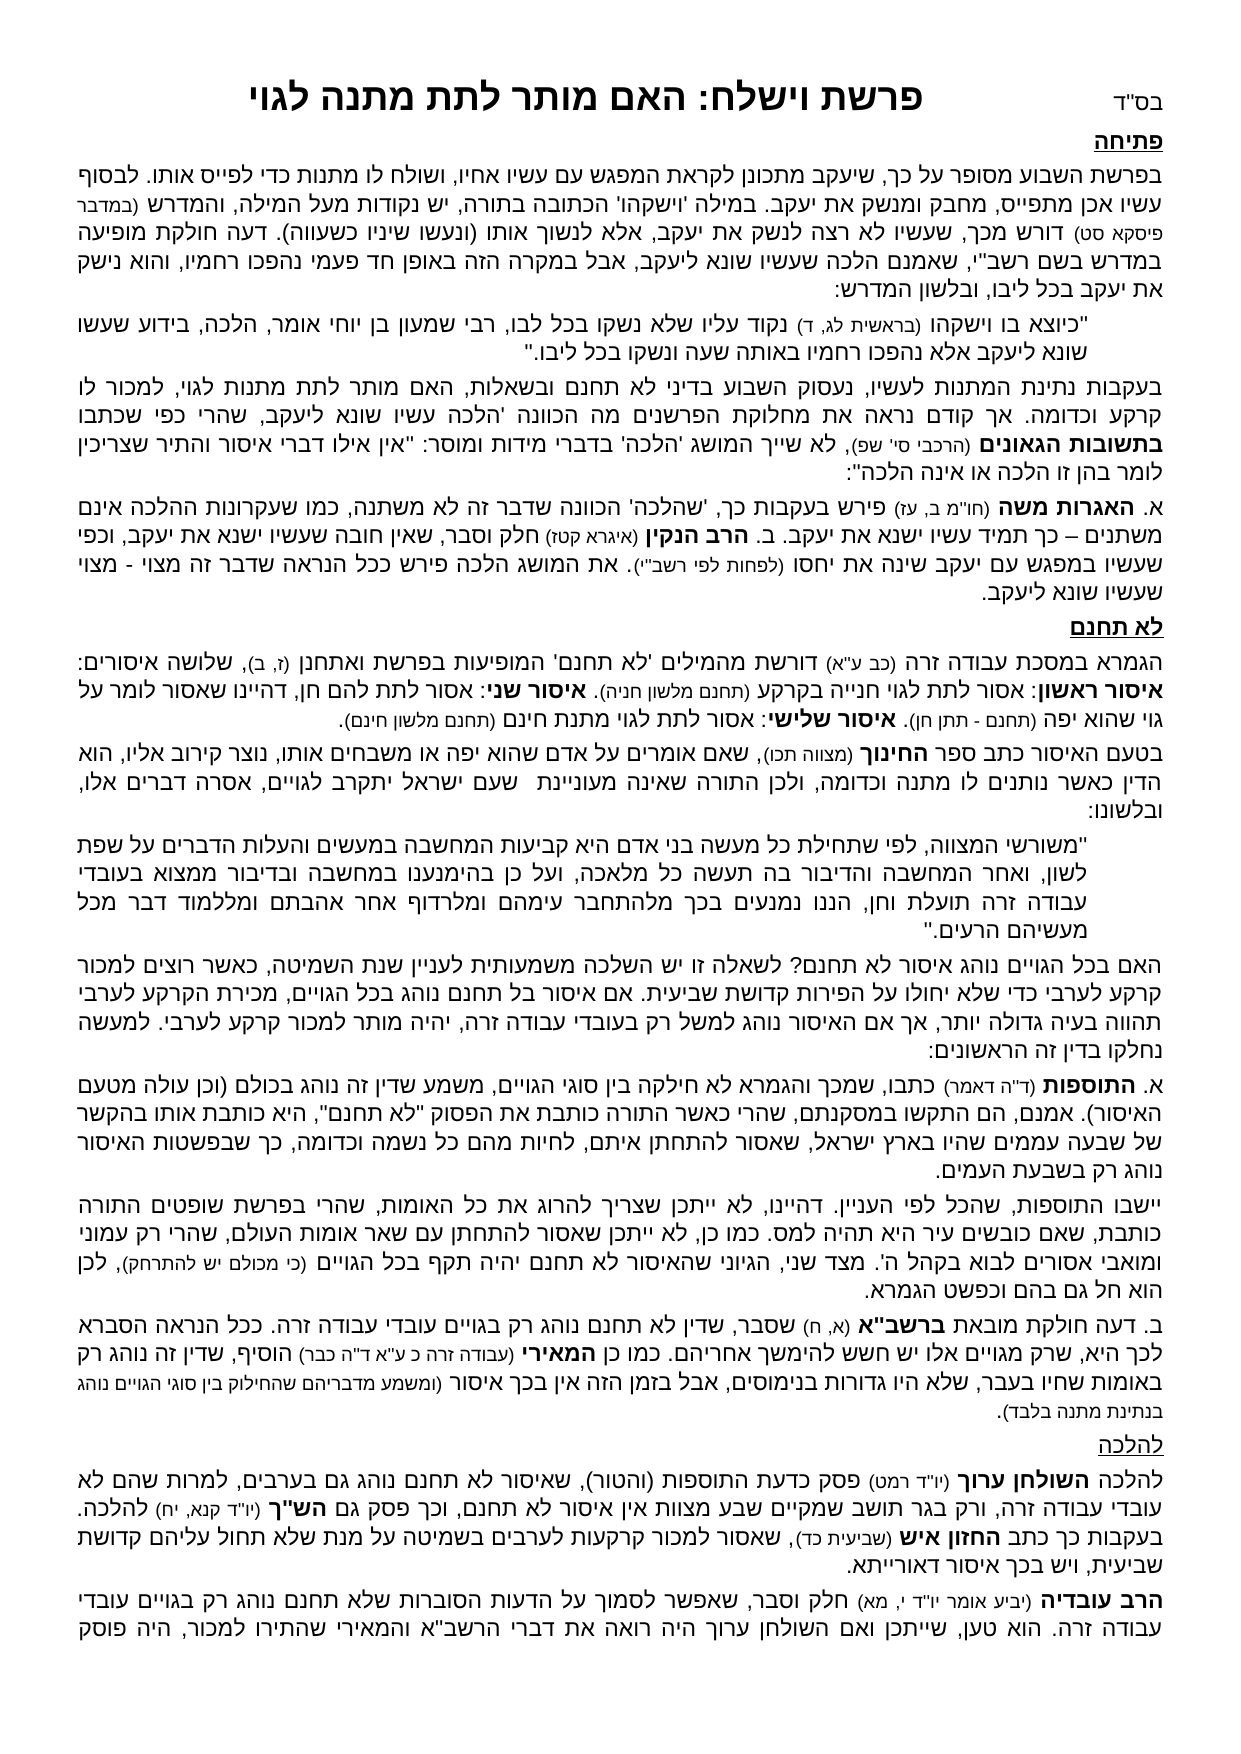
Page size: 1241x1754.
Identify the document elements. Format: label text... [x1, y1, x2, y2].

text בטעם האיסור כתב ספר החינוך (מצווה תכו), שאם אומרים על אדם שהוא יפה או משבחים אותו, נוצר קירוב אליו, הוא הדין כאשר נותנים לו מתנה וכדומה, ולכן התורה שאינה מעוניינת שעם ישראל יתקרב לגויים, אסרה דברים אלו, ובלשונו: [77, 740, 1163, 823]
text הגמרא במסכת עבודה זרה (כב ע''א) דורשת מהמילים 'לא תחנם' המופיעות בפרשת ואתחנן (ז, ב), שלושה איסורים: איסור ראשון: אסור לתת לגוי חנייה בקרקע (תחנם מלשון חניה). איסור שני: אסור לתת להם חן, דהיינו שאסור לומר על גוי שהוא יפה (תחנם - תתן חן). איסור שלישי: אסור לתת לגוי מתנת חינם (תחנם מלשון חינם). [77, 649, 1163, 732]
text ''משורשי המצווה, לפי שתחילת כל מעשה בני אדם היא קביעות המחשבה במעשים והעלות הדברים על שפת לשון, ואחר המחשבה והדיבור בה תעשה כל מלאכה, ועל כן בהימנענו במחשבה ובדיבור ממצוא בעובדי עבודה זרה תועלת וחן, הננו נמנעים בכך מלהתחבר עימהם ומלרדוף אחר אהבתם ומללמוד דבר מכל מעשיהם הרעים.'' [77, 832, 1088, 943]
text להלכה השולחן ערוך (יו''ד רמט) פסק כדעת התוספות (והטור), שאיסור לא תחנם נוהג גם בערבים, למרות שהם לא עובדי עבודה זרה, ורק בגר תושב שמקיים שבע מצוות אין איסור לא תחנם, וכך פסק גם הש''ך (יו''ד קנא, יח) להלכה. בעקבות כך כתב החזון איש (שביעית כד), שאסור למכור קרקעות לערבים בשמיטה על מנת שלא תחול עליהם קדושת שביעית, ויש בכך איסור דאורייתא. [77, 1467, 1163, 1578]
text א. האגרות משה (חו''מ ב, עז) פירש בעקבות כך, 'שהלכה' הכוונה שדבר זה לא משתנה, כמו שעקרונות ההלכה אינם משתנים – כך תמיד עשיו ישנא את יעקב. ב. הרב הנקין (איגרא קטז) חלק וסבר, שאין חובה שעשיו ישנא את יעקב, וכפי שעשיו במפגש עם יעקב שינה את יחסו (לפחות לפי רשב''י). את המושג הלכה פירש ככל הנראה שדבר זה מצוי - מצוי שעשיו שונא ליעקב. [77, 494, 1163, 606]
text בפרשת השבוע מסופר על כך, שיעקב מתכונן לקראת המפגש עם עשיו אחיו, ושולח לו מתנות כדי לפייס אותו. לבסוף עשיו אכן מתפייס, מחבק ומנשק את יעקב. במילה 'וישקהו' הכתובה בתורה, יש נקודות מעל המילה, והמדרש (במדבר פיסקא סט) דורש מכך, שעשיו לא רצה לנשק את יעקב, אלא לנשוך אותו (ונעשו שיניו כשעווה). דעה חולקת מופיעה במדרש בשם רשב''י, שאמנם הלכה שעשיו שונא ליעקב, אבל במקרה הזה באופן חד פעמי נהפכו רחמיו, והוא נישק את יעקב בכל ליבו, ובלשון המדרש: [77, 162, 1163, 303]
text לא תחנם [77, 614, 1163, 640]
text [77, 1587, 1163, 1641]
text להלכה [77, 1432, 1163, 1458]
text יישבו התוספות, שהכל לפי העניין. דהיינו, לא ייתכן שצריך להרוג את כל האומות, שהרי בפרשת שופטים התורה כותבת, שאם כובשים עיר היא תהיה למס. כמו כן, לא ייתכן שאסור להתחתן עם שאר אומות העולם, שהרי רק עמוני ומואבי אסורים לבוא בקהל ה'. מצד שני, הגיוני שהאיסור לא תחנם יהיה תקף בכל הגויים (כי מכולם יש להתרחק), לכן הוא חל גם בהם וכפשט הגמרא. [77, 1192, 1163, 1303]
text א. התוספות (ד''ה דאמר) כתבו, שמכך והגמרא לא חילקה בין סוגי הגויים, משמע שדין זה נוהג בכולם (וכן עולה מטעם האיסור). אמנם, הם התקשו במסקנתם, שהרי כאשר התורה כותבת את הפסוק "לא תחנם", היא כותבת אותו בהקשר של שבעה עממים שהיו בארץ ישראל, שאסור להתחתן איתם, לחיות מהם כל נשמה וכדומה, כך שבפשטות האיסור נוהג רק בשבעת העמים. [77, 1072, 1163, 1183]
text האם בכל הגויים נוהג איסור לא תחנם? לשאלה זו יש השלכה משמעותית לעניין שנת השמיטה, כאשר רוצים למכור קרקע לערבי כדי שלא יחולו על הפירות קדושת שביעית. אם איסור בל תחנם נוהג בכל הגויים, מכירת הקרקע לערבי תהווה בעיה גדולה יותר, אך אם האיסור נוהג למשל רק בעובדי עבודה זרה, יהיה מותר למכור קרקע לערבי. למעשה נחלקו בדין זה הראשונים: [77, 952, 1163, 1063]
text ב. דעה חולקת מובאת ברשב''א (א, ח) שסבר, שדין לא תחנם נוהג רק בגויים עובדי עבודה זרה. ככל הנראה הסברא לכך היא, שרק מגויים אלו יש חשש להימשך אחריהם. כמו כן המאירי (עבודה זרה כ ע''א ד''ה כבר) הוסיף, שדין זה נוהג רק באומות שחיו בעבר, שלא היו גדורות בנימוסים, אבל בזמן הזה אין בכך איסור (ומשמע מדבריהם שהחילוק בין סוגי הגויים נוהג בנתינת מתנה בלבד). [77, 1312, 1163, 1423]
text פתיחה [77, 128, 1163, 154]
text בס''ד פרשת וישלח: האם מותר לתת מתנה לגוי [77, 75, 1163, 118]
text ''כיוצא בו וישקהו (בראשית לג, ד) נקוד עליו שלא נשקו בכל לבו, רבי שמעון בן יוחי אומר, הלכה, בידוע שעשו שונא ליעקב אלא נהפכו רחמיו באותה שעה ונשקו בכל ליבו.'' [77, 311, 1088, 366]
text בעקבות נתינת המתנות לעשיו, נעסוק השבוע בדיני לא תחנם ובשאלות, האם מותר לתת מתנות לגוי, למכור לו קרקע וכדומה. אך קודם נראה את מחלוקת הפרשנים מה הכוונה 'הלכה עשיו שונא ליעקב, שהרי כפי שכתבו בתשובות הגאונים (הרכבי סי' שפ), לא שייך המושג 'הלכה' בדברי מידות ומוסר: ''אין אילו דברי איסור והתיר שצריכין לומר בהן זו הלכה או אינה הלכה'': [77, 374, 1163, 486]
